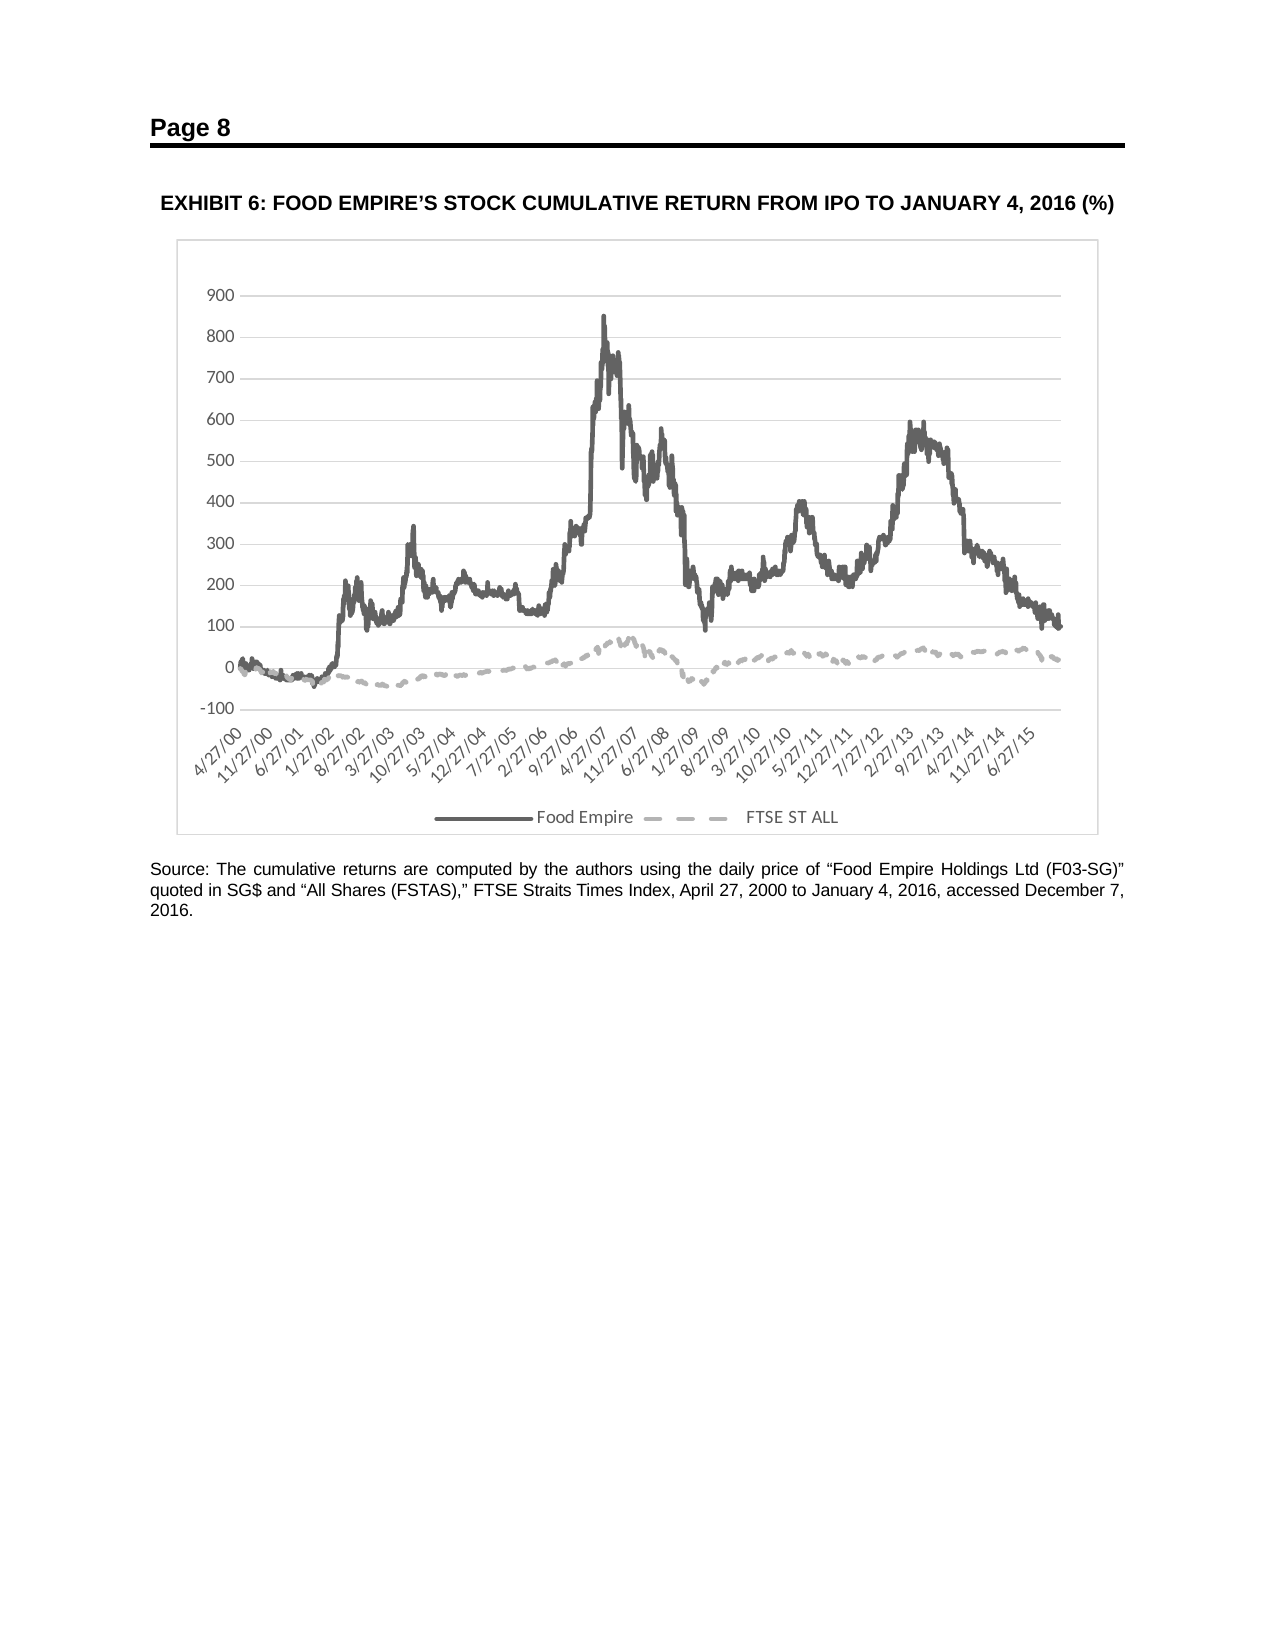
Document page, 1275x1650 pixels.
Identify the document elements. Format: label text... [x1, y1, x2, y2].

text Source: The cumulative returns are computed by the authors using the daily price of “Food Empire Holdings Ltd (F03-SG)” quoted in SG$ and “All Shares (FSTAS),” FTSE Straits Times Index, April 27, 2000 to January 4, 2016, accessed December 7, 2016. [150, 859, 1125, 920]
subtitle Exhibit 6: food empire’s STOCK CUMULATIVE RETURN from IPO to January 4, 2016 (%) [150, 191, 1125, 215]
